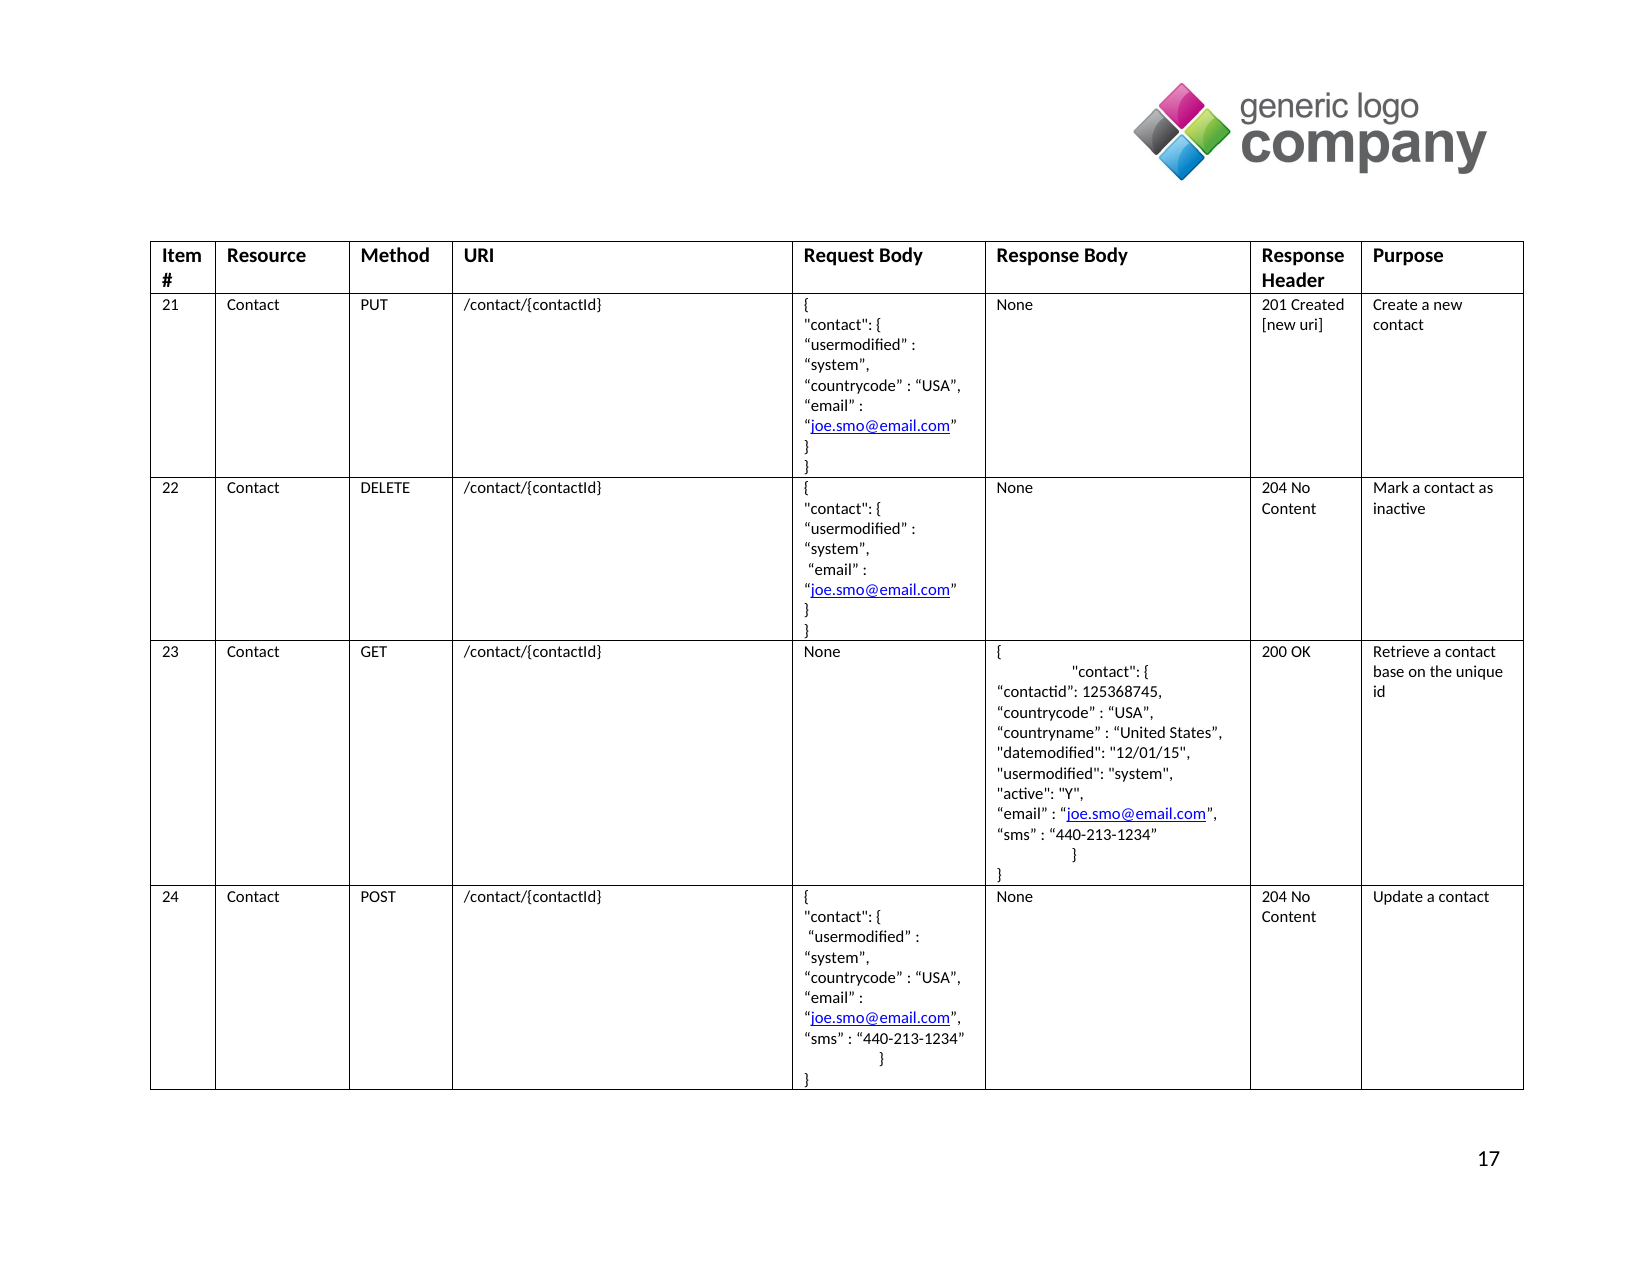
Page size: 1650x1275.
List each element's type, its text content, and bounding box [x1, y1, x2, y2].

table_cell GET [350, 641, 452, 885]
table_cell POST [350, 886, 452, 1089]
table_header Response Body [986, 242, 1250, 293]
table_header Response Header [1251, 242, 1361, 293]
table_cell 22 [151, 478, 215, 640]
table_cell { "contact": { “usermodified” : “system”, “countrycode” : “USA”, “email” : “joe.smo@email.com” } } [793, 294, 985, 477]
table_cell { "contact": { “usermodified” : “system”, “countrycode” : “USA”, “email” : “joe.smo@email.com”, “sms” : “440-213-1234” } } [793, 886, 985, 1089]
table_cell Update a contact [1362, 886, 1523, 1089]
table_cell Create a new contact [1362, 294, 1523, 477]
table_cell Retrieve a contact base on the unique id [1362, 641, 1523, 885]
table_cell /contact/{contactId} [453, 641, 792, 885]
table_cell Mark a contact as inactive [1362, 478, 1523, 640]
table_cell PUT [350, 294, 452, 477]
table_cell { "contact": { “usermodified” : “system”, “email” : “joe.smo@email.com” } } [793, 478, 985, 640]
table_header Request Body [793, 242, 985, 293]
table_cell 201 Created [new uri] [1251, 294, 1361, 477]
table_cell Contact [216, 294, 349, 477]
table_cell { "contact": { “contactid”: 125368745, “countrycode” : “USA”, “countryname” : “United States”, "datemodified": "12/01/15", "usermodified": "system", "active": "Y", “email” : “joe.smo@email.com”, “sms” : “440-213-1234” } } [986, 641, 1250, 885]
table_header Purpose [1362, 242, 1523, 293]
table_cell 24 [151, 886, 215, 1089]
table_header URI [453, 242, 792, 293]
table_cell None [986, 886, 1250, 1089]
table_cell 200 OK [1251, 641, 1361, 885]
table_cell /contact/{contactId} [453, 478, 792, 640]
table_cell /contact/{contactId} [453, 294, 792, 477]
table_cell 21 [151, 294, 215, 477]
table_cell None [986, 478, 1250, 640]
table_header Resource [216, 242, 349, 293]
table_cell Contact [216, 886, 349, 1089]
table_cell Contact [216, 641, 349, 885]
table_cell None [793, 641, 985, 885]
table_cell DELETE [350, 478, 452, 640]
table_cell /contact/{contactId} [453, 886, 792, 1089]
table_cell None [986, 294, 1250, 477]
table_cell 204 No Content [1251, 478, 1361, 640]
picture [1124, 75, 1500, 188]
table_cell 204 No Content [1251, 886, 1361, 1089]
table_cell 23 [151, 641, 215, 885]
table_header Method [350, 242, 452, 293]
table_cell Contact [216, 478, 349, 640]
table_header Item # [151, 242, 215, 293]
